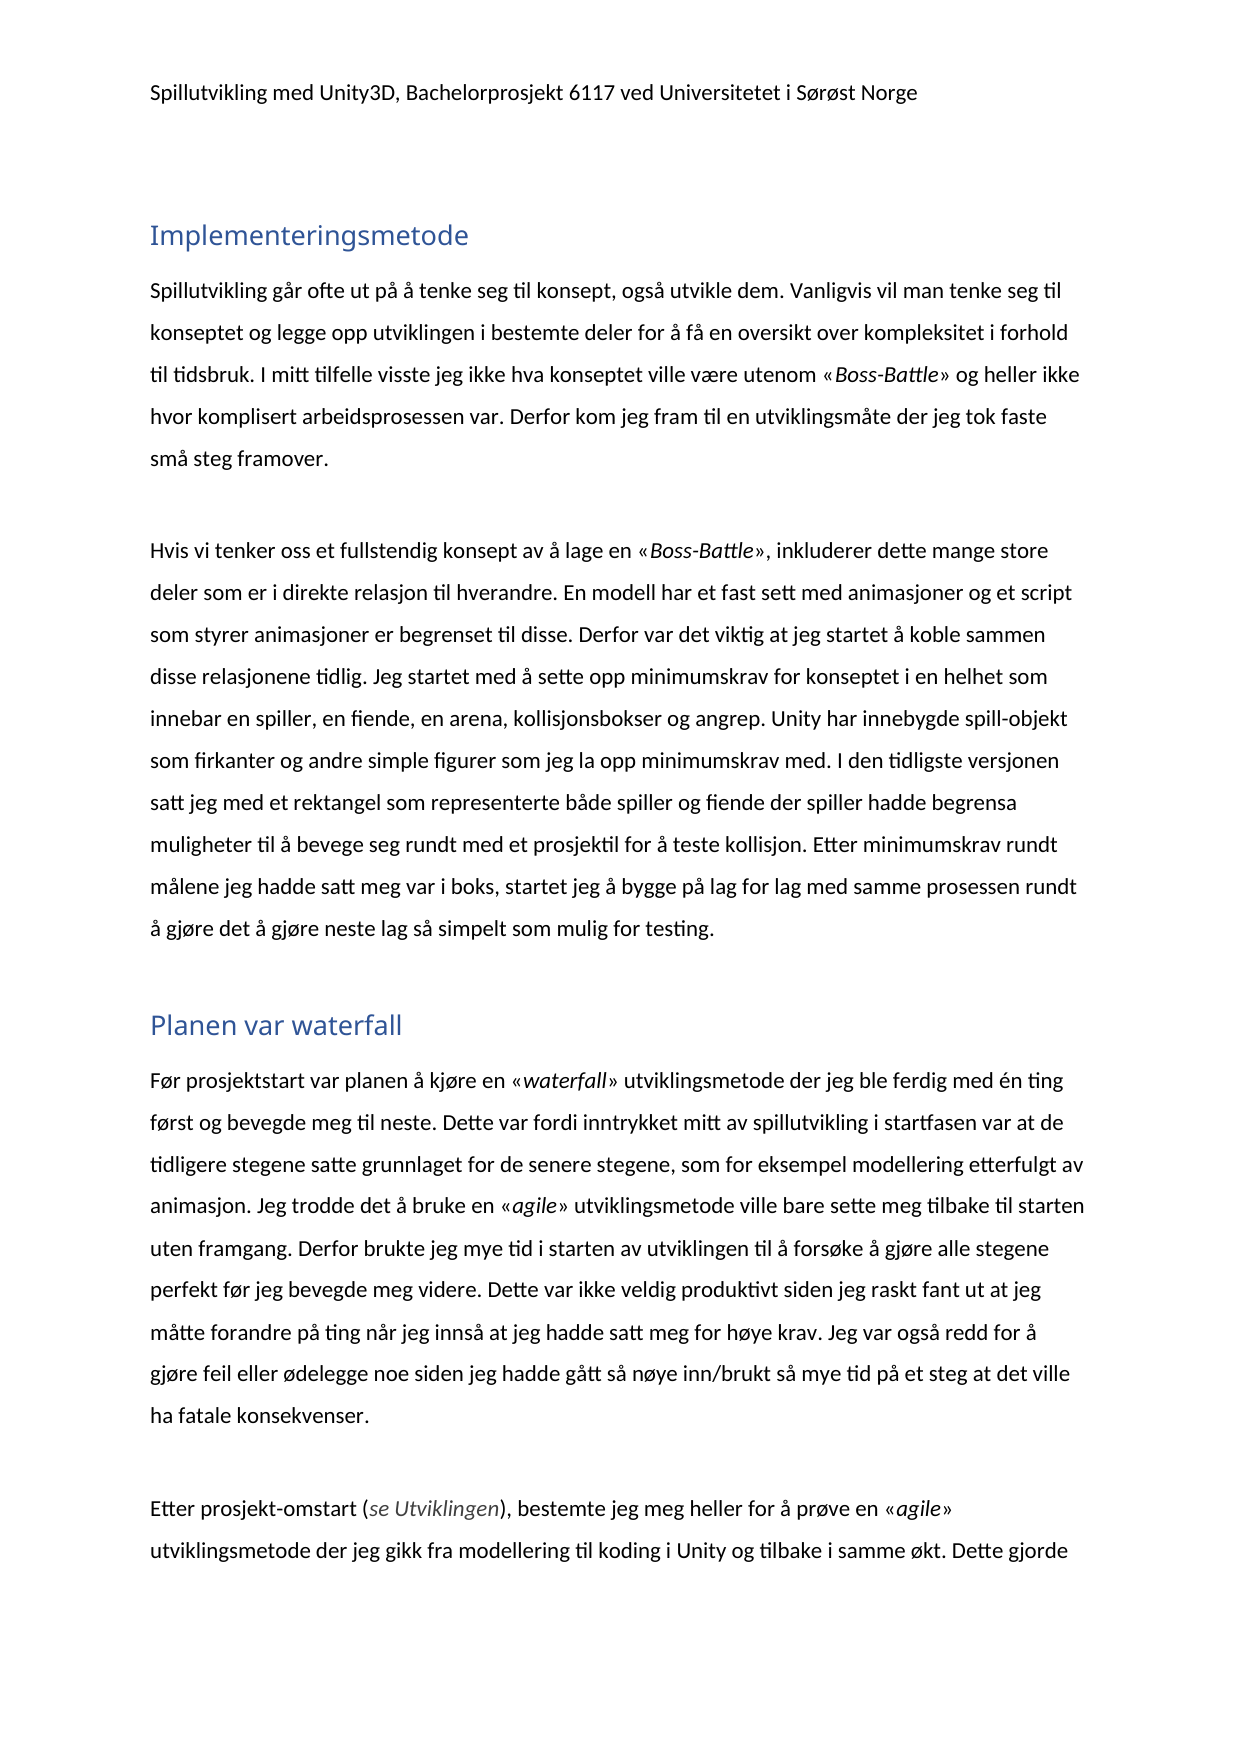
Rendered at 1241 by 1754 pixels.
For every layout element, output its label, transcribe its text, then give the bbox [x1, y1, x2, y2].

text Før prosjektstart var planen å kjøre en «waterfall» utviklingsmetode der jeg ble ferdig med én ting først og bevegde meg til neste. Dette var fordi inntrykket mitt av spillutvikling i startfasen var at de tidligere stegene satte grunnlaget for de senere stegene, som for eksempel modellering etterfulgt av animasjon. Jeg trodde det å bruke en «agile» utviklingsmetode ville bare sette meg tilbake til starten uten framgang. Derfor brukte jeg mye tid i starten av utviklingen til å forsøke å gjøre alle stegene perfekt før jeg bevegde meg videre. Dette var ikke veldig produktivt siden jeg raskt fant ut at jeg måtte forandre på ting når jeg innså at jeg hadde satt meg for høye krav. Jeg var også redd for å gjøre feil eller ødelegge noe siden jeg hadde gått så nøye inn/brukt så mye tid på et steg at det ville ha fatale konsekvenser. [150, 1066, 1090, 1429]
text Hvis vi tenker oss et fullstendig konsept av å lage en «Boss-Battle», inkluderer dette mange store deler som er i direkte relasjon til hverandre. En modell har et fast sett med animasjoner og et script som styrer animasjoner er begrenset til disse. Derfor var det viktig at jeg startet å koble sammen disse relasjonene tidlig. Jeg startet med å sette opp minimumskrav for konseptet i en helhet som innebar en spiller, en fiende, en arena, kollisjonsbokser og angrep. Unity har innebygde spill-objekt som firkanter og andre simple figurer som jeg la opp minimumskrav med. I den tidligste versjonen satt jeg med et rektangel som representerte både spiller og fiende der spiller hadde begrensa muligheter til å bevege seg rundt med et prosjektil for å teste kollisjon. Etter minimumskrav rundt målene jeg hadde satt meg var i boks, startet jeg å bygge på lag for lag med samme prosessen rundt å gjøre det å gjøre neste lag så simpelt som mulig for testing. [150, 536, 1090, 942]
text Spillutvikling går ofte ut på å tenke seg til konsept, også utvikle dem. Vanligvis vil man tenke seg til konseptet og legge opp utviklingen i bestemte deler for å få en oversikt over kompleksitet i forhold til tidsbruk. I mitt tilfelle visste jeg ikke hva konseptet ville være utenom «Boss-Battle» og heller ikke hvor komplisert arbeidsprosessen var. Derfor kom jeg fram til en utviklingsmåte der jeg tok faste små steg framover. [150, 276, 1090, 472]
subtitle Planen var waterfall [150, 1006, 1090, 1043]
subtitle Implementeringsmetode [150, 216, 1090, 253]
